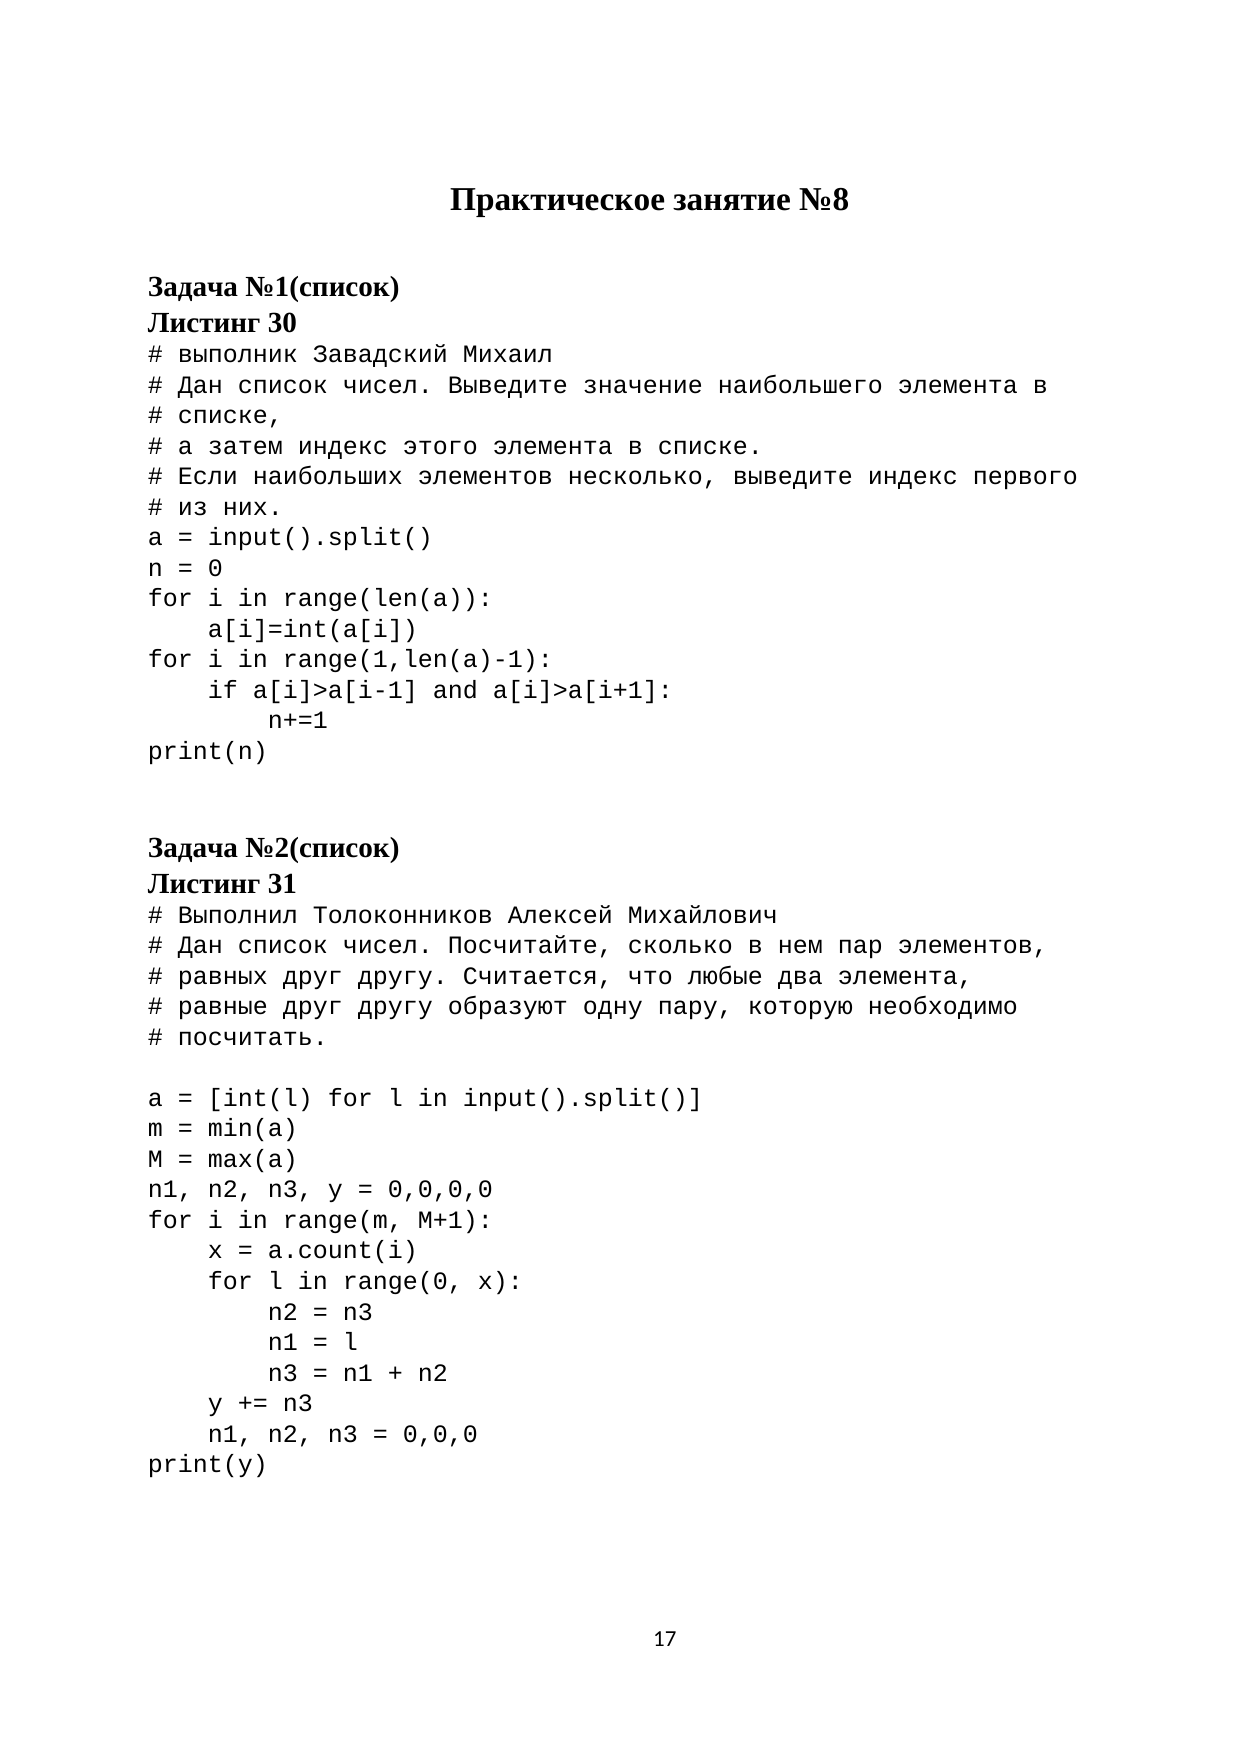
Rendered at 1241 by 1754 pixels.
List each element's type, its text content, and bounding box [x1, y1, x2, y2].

text Задача №2(список) [148, 830, 1152, 864]
text for i in range(1,len(a)-1): [148, 647, 1152, 675]
text Листинг 31 [148, 866, 1152, 900]
text # равных друг другу. Считается, что любые два элемента, [148, 963, 1152, 992]
text n+=1 [148, 708, 1152, 736]
text n2 = n3 [148, 1299, 1152, 1327]
text Листинг 30 [148, 306, 1152, 339]
text a = [int(l) for l in input().split()] [148, 1086, 1152, 1114]
text Практическое занятие №8 [148, 179, 1152, 217]
text # Дан список чисел. Выведите значение наибольшего элемента в [148, 372, 1152, 401]
text a = input().split() [148, 525, 1152, 553]
text for i in range(len(a)): [148, 586, 1152, 614]
text print(y) [148, 1452, 1152, 1480]
text m = min(a) [148, 1116, 1152, 1144]
text y += n3 [148, 1391, 1152, 1419]
text if a[i]>a[i-1] and a[i]>a[i+1]: [148, 677, 1152, 706]
text # а затем индекс этого элемента в списке. [148, 433, 1152, 462]
text n1 = l [148, 1330, 1152, 1358]
text n1, n2, n3, y = 0,0,0,0 [148, 1177, 1152, 1205]
text # равные друг другу образуют одну пару, которую необходимо [148, 994, 1152, 1022]
text Задача №1(список) [148, 269, 1152, 303]
text n3 = n1 + n2 [148, 1360, 1152, 1388]
text n = 0 [148, 555, 1152, 584]
text # выполник Завадский Михаил [148, 342, 1152, 370]
text for l in range(0, x): [148, 1269, 1152, 1297]
text print(n) [148, 738, 1152, 767]
text # Дан список чисел. Посчитайте, сколько в нем пар элементов, [148, 933, 1152, 961]
text x = a.count(i) [148, 1238, 1152, 1266]
text n1, n2, n3 = 0,0,0 [148, 1421, 1152, 1449]
text # посчитать. [148, 1024, 1152, 1053]
text M = max(a) [148, 1147, 1152, 1175]
text # Если наибольших элементов несколько, выведите индекс первого [148, 464, 1152, 492]
text # из них. [148, 494, 1152, 523]
text # списке, [148, 403, 1152, 431]
text # Выполнил Толоконников Алексей Михайлович [148, 902, 1152, 931]
text for i in range(m, M+1): [148, 1208, 1152, 1236]
text a[i]=int(a[i]) [148, 616, 1152, 645]
